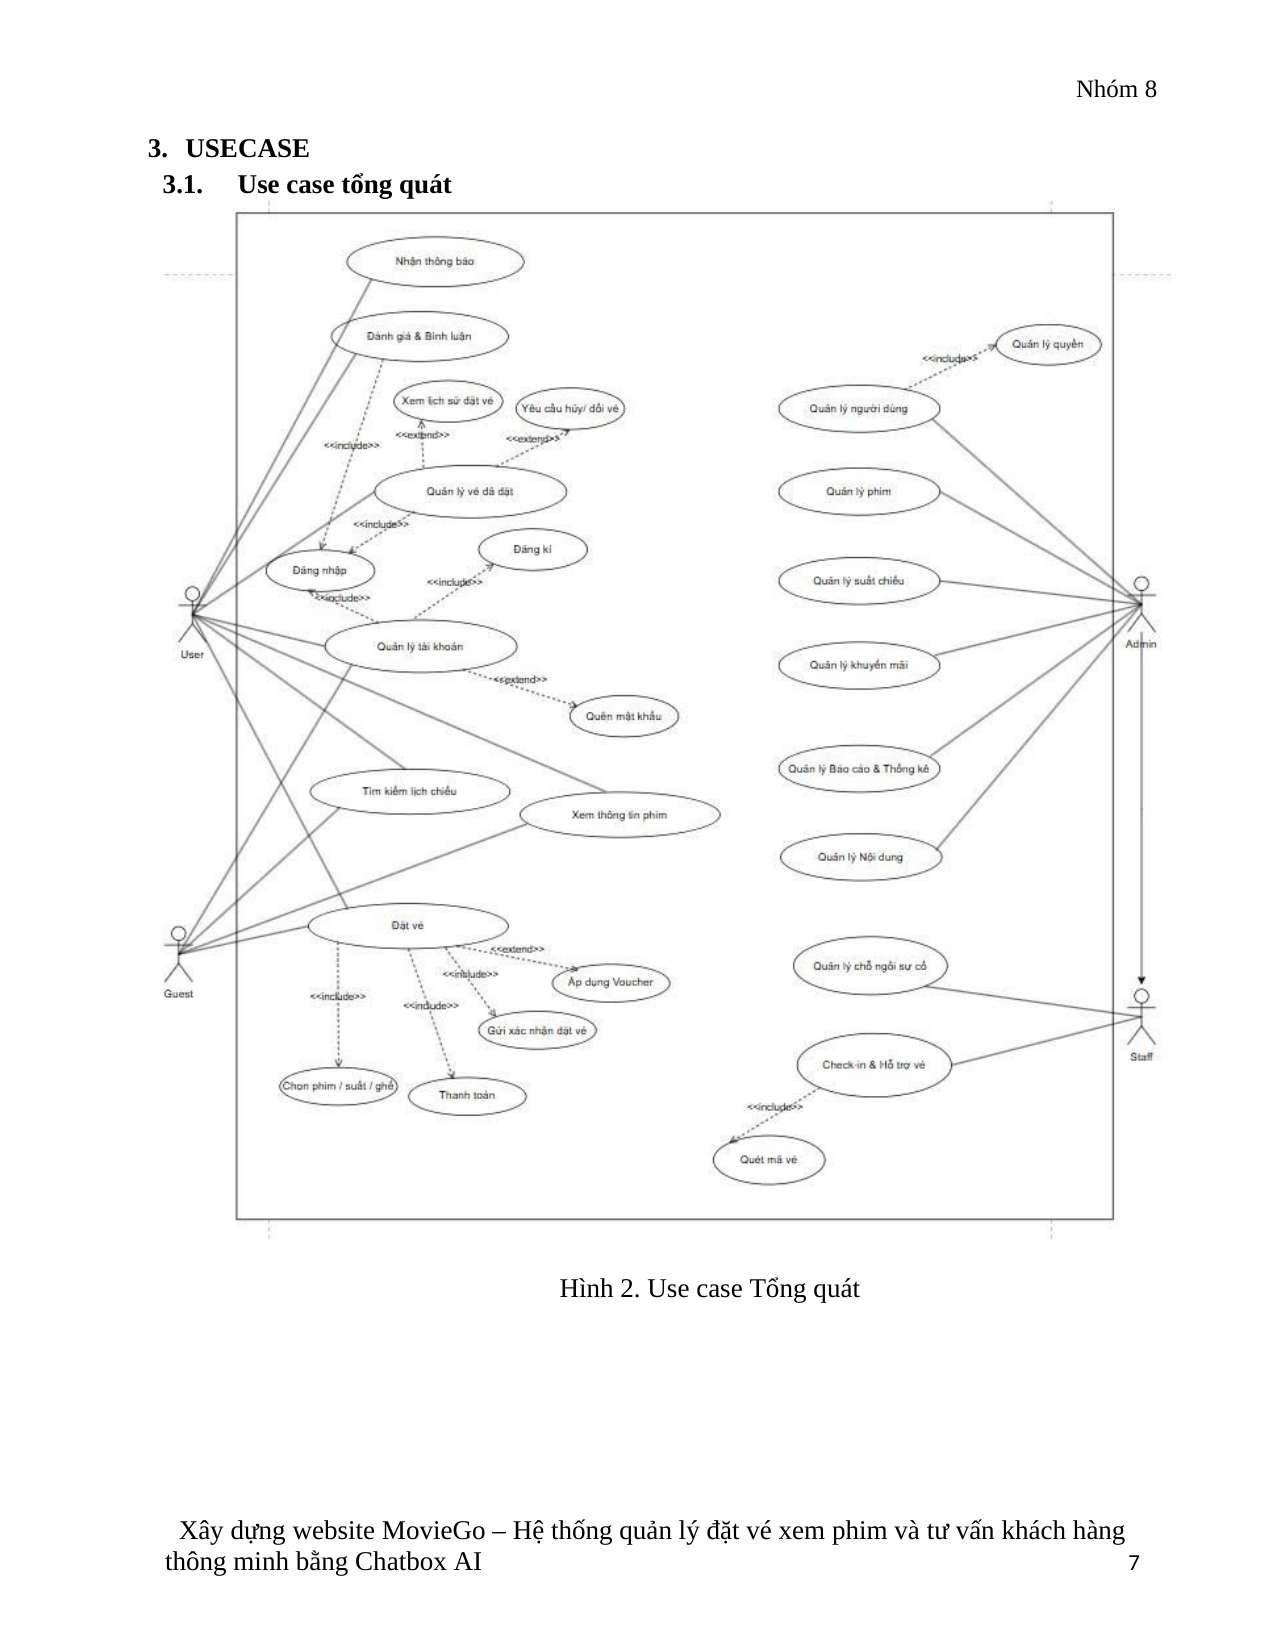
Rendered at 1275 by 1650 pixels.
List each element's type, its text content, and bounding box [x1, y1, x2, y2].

subtitle USECASE [148, 133, 1157, 164]
picture [162, 199, 1172, 1241]
subtitle Use case tổng quát [162, 168, 1157, 199]
text Hình 2. Use case Tổng quát [263, 1272, 1157, 1303]
